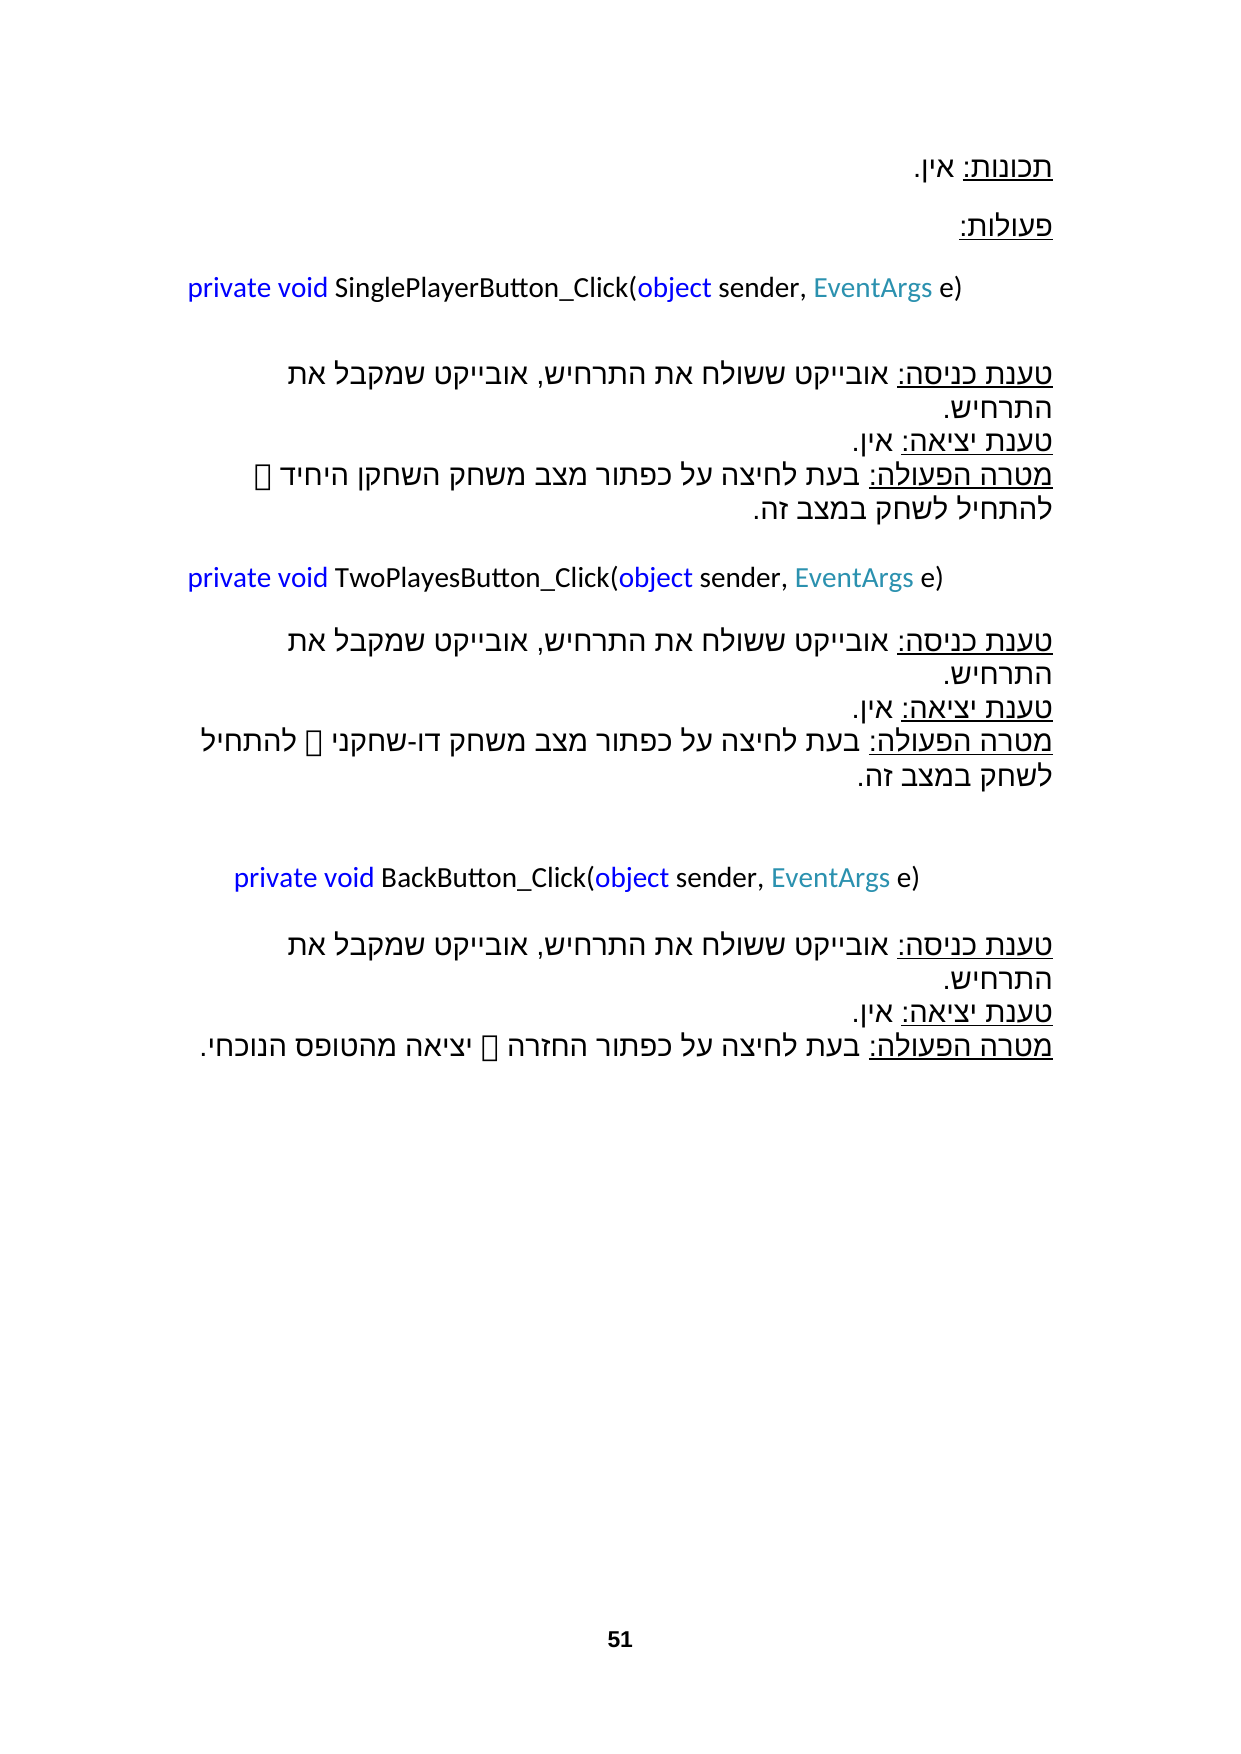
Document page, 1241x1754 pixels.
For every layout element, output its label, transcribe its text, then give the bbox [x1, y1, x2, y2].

text טענת כניסה: אובייקט ששולח את התרחיש, אובייקט שמקבל את התרחיש. [187, 624, 1053, 691]
text טענת יציאה: אין. [187, 996, 1053, 1029]
text טענת כניסה: אובייקט ששולח את התרחיש, אובייקט שמקבל את התרחיש. [187, 357, 1053, 424]
text מטרה הפעולה: בעת לחיצה על כפתור החזרה יציאה מהטופס הנוכחי. [187, 1029, 1053, 1063]
text private void SinglePlayerButton_Click(object sender, EventArgs e) [187, 269, 1053, 304]
text private void BackButton_Click(object sender, EventArgs e) [187, 859, 1053, 895]
text מטרה הפעולה: בעת לחיצה על כפתור מצב משחק השחקן היחיד להתחיל לשחק במצב זה. [187, 458, 1053, 526]
text טענת יציאה: אין. [187, 691, 1053, 724]
text private void TwoPlayesButton_Click(object sender, EventArgs e) [187, 559, 1053, 595]
text טענת יציאה: אין. [187, 424, 1053, 458]
text פעולות: [187, 209, 1053, 243]
text מטרה הפעולה: בעת לחיצה על כפתור מצב משחק דו-שחקני להתחיל לשחק במצב זה. [187, 724, 1053, 792]
text טענת כניסה: אובייקט ששולח את התרחיש, אובייקט שמקבל את התרחיש. [187, 928, 1053, 996]
text תכונות: אין. [187, 150, 1053, 183]
